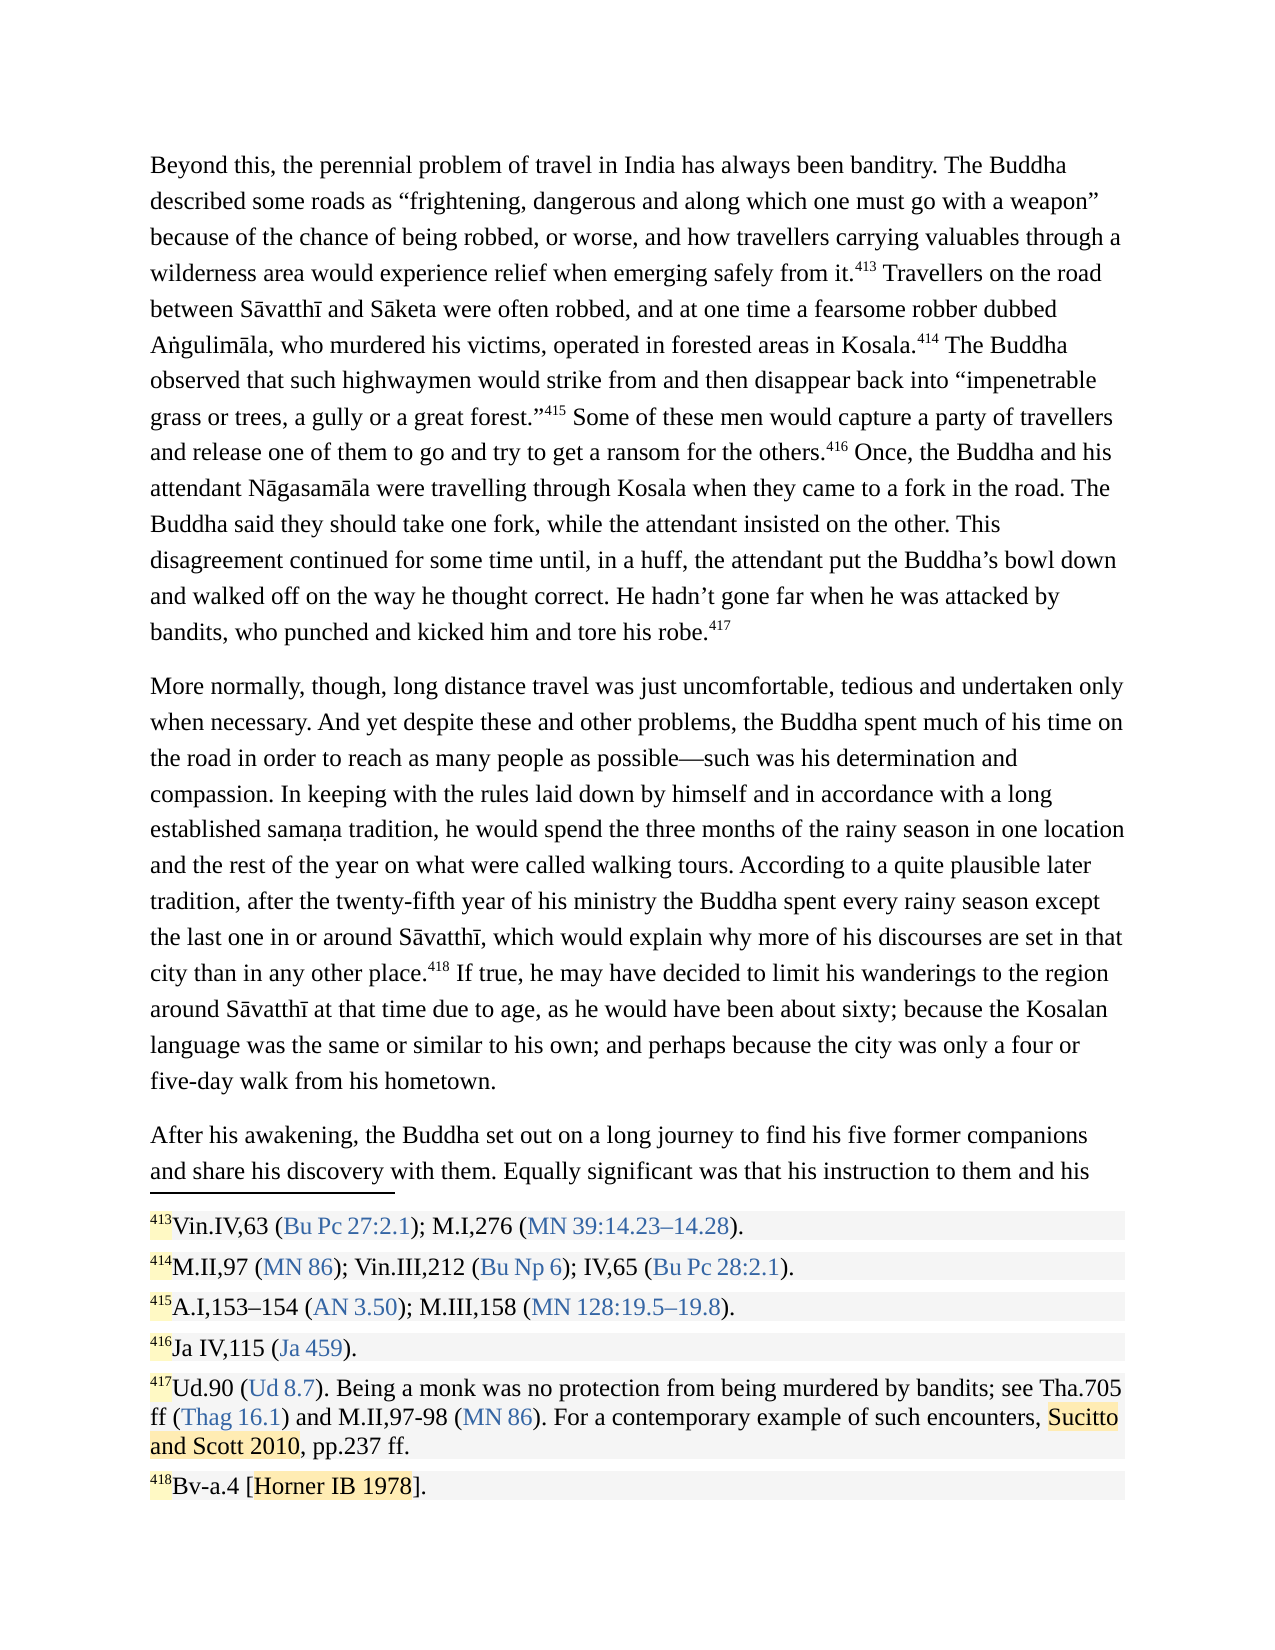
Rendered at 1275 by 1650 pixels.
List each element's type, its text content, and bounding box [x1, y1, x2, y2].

text More normally, though, long distance travel was just uncomfortable, tedious and undertaken only when necessary. And yet despite these and other problems, the Buddha spent much of his time on the road in order to reach as many people as possible—such was his determination and compassion. In keeping with the rules laid down by himself and in accordance with a long established samaṇa tradition, he would spend the three months of the rainy season in one location and the rest of the year on what were called walking tours. According to a quite plausible later tradition, after the twenty-fifth year of his ministry the Buddha spent every rainy season except the last one in or around Sāvatthī, which would explain why more of his discourses are set in that city than in any other place. If true, he may have decided to limit his wanderings to the region around Sāvatthī at that time due to age, as he would have been about sixty; because the Kosalan language was the same or similar to his own; and perhaps because the city was only a four or five-day walk from his hometown. [150, 671, 1125, 1095]
text Beyond this, the perennial problem of travel in India has always been banditry. The Buddha described some roads as “frightening, dangerous and along which one must go with a weapon” because of the chance of being robbed, or worse, and how travellers carrying valuables through a wilderness area would experience relief when emerging safely from it. Travellers on the road between Sāvatthī and Sāketa were often robbed, and at one time a fearsome robber dubbed Aṅgulimāla, who murdered his victims, operated in forested areas in Kosala. The Buddha observed that such highwaymen would strike from and then disappear back into “impenetrable grass or trees, a gully or a great forest.” Some of these men would capture a party of travellers and release one of them to go and try to get a ransom for the others. Once, the Buddha and his attendant Nāgasamāla were travelling through Kosala when they came to a fork in the road. The Buddha said they should take one fork, while the attendant insisted on the other. This disagreement continued for some time until, in a huff, the attendant put the Buddha’s bowl down and walked off on the way he thought correct. He hadn’t gone far when he was attacked by bandits, who punched and kicked him and tore his robe. [150, 150, 1125, 646]
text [150, 1120, 1125, 1184]
